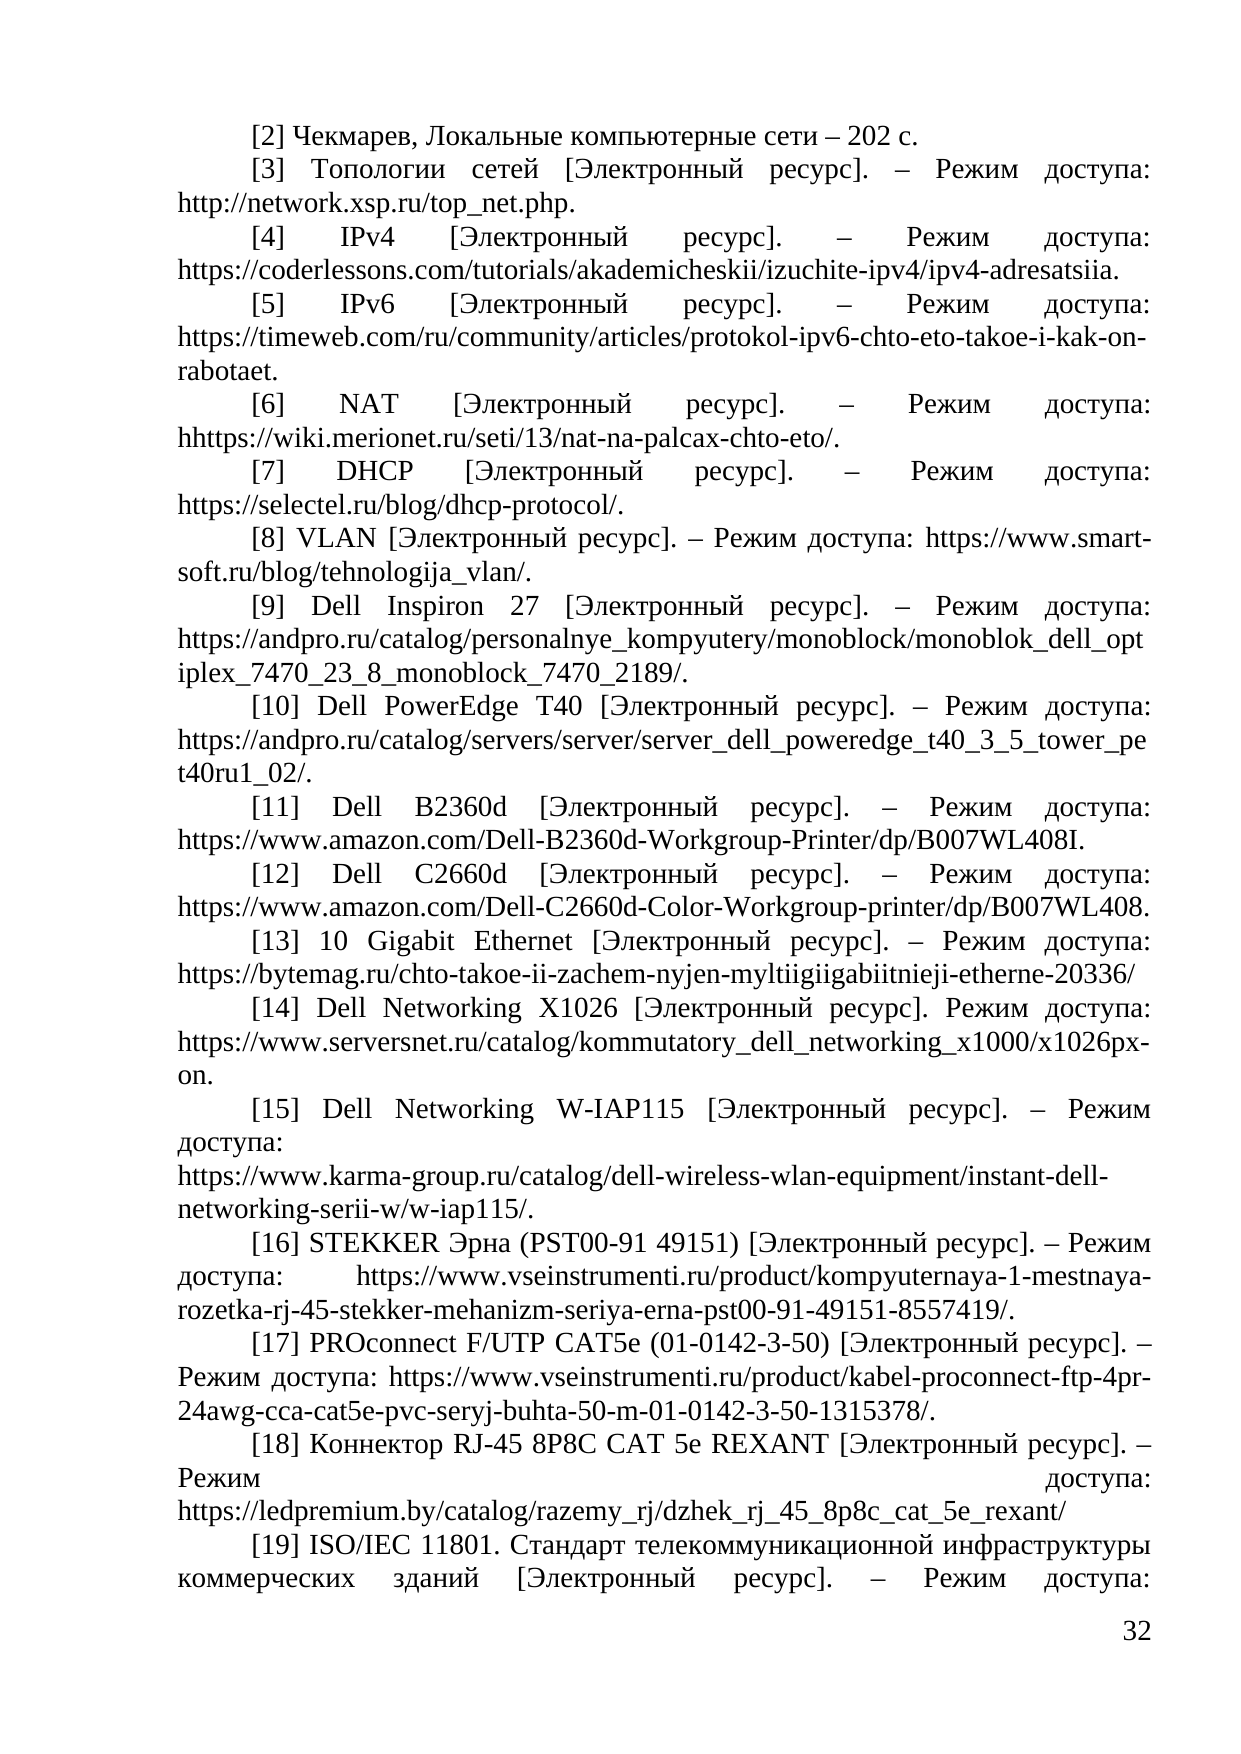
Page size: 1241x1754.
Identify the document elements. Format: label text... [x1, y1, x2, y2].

text [18] Коннектор RJ-45 8P8C CAT 5e REXANT [Электронный ресурс]. – Режим доступа: https://ledpremium.by/catalog/razemy_rj/dzhek_rj_45_8p8c_cat_5e_rexant/ [177, 1426, 1152, 1527]
text [12] Dell C2660d [Электронный ресурс]. – Режим доступа: https://www.amazon.com/Dell-C2660d-Color-Workgroup-printer/dp/B007WL408. [177, 856, 1152, 923]
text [177, 1527, 1152, 1594]
text [9] Dell Inspiron 27 [Электронный ресурс]. – Режим доступа: https://andpro.ru/catalog/personalnye_kompyutery/monoblock/monoblok_dell_optiplex_7470_23_8_monoblock_7470_2189/. [177, 588, 1152, 688]
text [8] VLAN [Электронный ресурс]. – Режим доступа: https://www.smart-soft.ru/blog/tehnologija_vlan/. [177, 521, 1152, 588]
text [10] Dell PowerEdge T40 [Электронный ресурс]. – Режим доступа: https://andpro.ru/catalog/servers/server/server_dell_poweredge_t40_3_5_tower_pet40ru1_02/. [177, 688, 1152, 789]
text [6] NAT [Электронный ресурс]. – Режим доступа: hhttps://wiki.merionet.ru/seti/13/nat-na-palcax-chto-eto/. [177, 386, 1152, 453]
text [4] IPv4 [Электронный ресурс]. – Режим доступа: https://coderlessons.com/tutorials/akademicheskii/izuchite-ipv4/ipv4-adresatsiia. [177, 219, 1152, 286]
text [5] IPv6 [Электронный ресурс]. – Режим доступа: https://timeweb.com/ru/community/articles/protokol-ipv6-chto-eto-takoe-i-kak-on-rabotaet. [177, 286, 1152, 386]
text [13] 10 Gigabit Ethernet [Электронный ресурс]. – Режим доступа: https://bytemag.ru/chto-takoe-ii-zachem-nyjen-myltiigiigabiitnieji-etherne-20336/ [177, 923, 1152, 990]
text [3] Топологии сетей [Электронный ресурс]. – Режим доступа: http://network.xsp.ru/top_net.php. [177, 152, 1152, 219]
text [2] Чекмарев, Локальные компьютерные сети – 202 с. [177, 118, 1152, 152]
text [14] Dell Networking X1026 [Электронный ресурс]. Режим доступа: https://www.serversnet.ru/catalog/kommutatory_dell_networking_x1000/x1026px-on. [177, 990, 1152, 1091]
text [7] DHCP [Электронный ресурс]. – Режим доступа: https://selectel.ru/blog/dhcp-protocol/. [177, 453, 1152, 521]
text [17] PROconnect F/UTP CAT5e (01-0142-3-50) [Электронный ресурс]. – Режим доступа: https://www.vseinstrumenti.ru/product/kabel-proconnect-ftp-4pr-24awg-cca-cat5e-pvc-seryj-buhta-50-m-01-0142-3-50-1315378/. [177, 1326, 1152, 1426]
text [16] STEKKER Эрна (PST00-91 49151) [Электронный ресурс]. – Режим доступа: https://www.vseinstrumenti.ru/product/kompyuternaya-1-mestnaya-rozetka-rj-45-stekker-mehanizm-seriya-erna-pst00-91-49151-8557419/. [177, 1225, 1152, 1326]
text [11] Dell B2360d [Электронный ресурс]. – Режим доступа: https://www.amazon.com/Dell-B2360d-Workgroup-Printer/dp/B007WL408I. [177, 789, 1152, 856]
text [15] Dell Networking W-IAP115 [Электронный ресурс]. – Режим доступа: https://www.karma-group.ru/catalog/dell-wireless-wlan-equipment/instant-dell-networking-serii-w/w-iap115/. [177, 1091, 1152, 1225]
